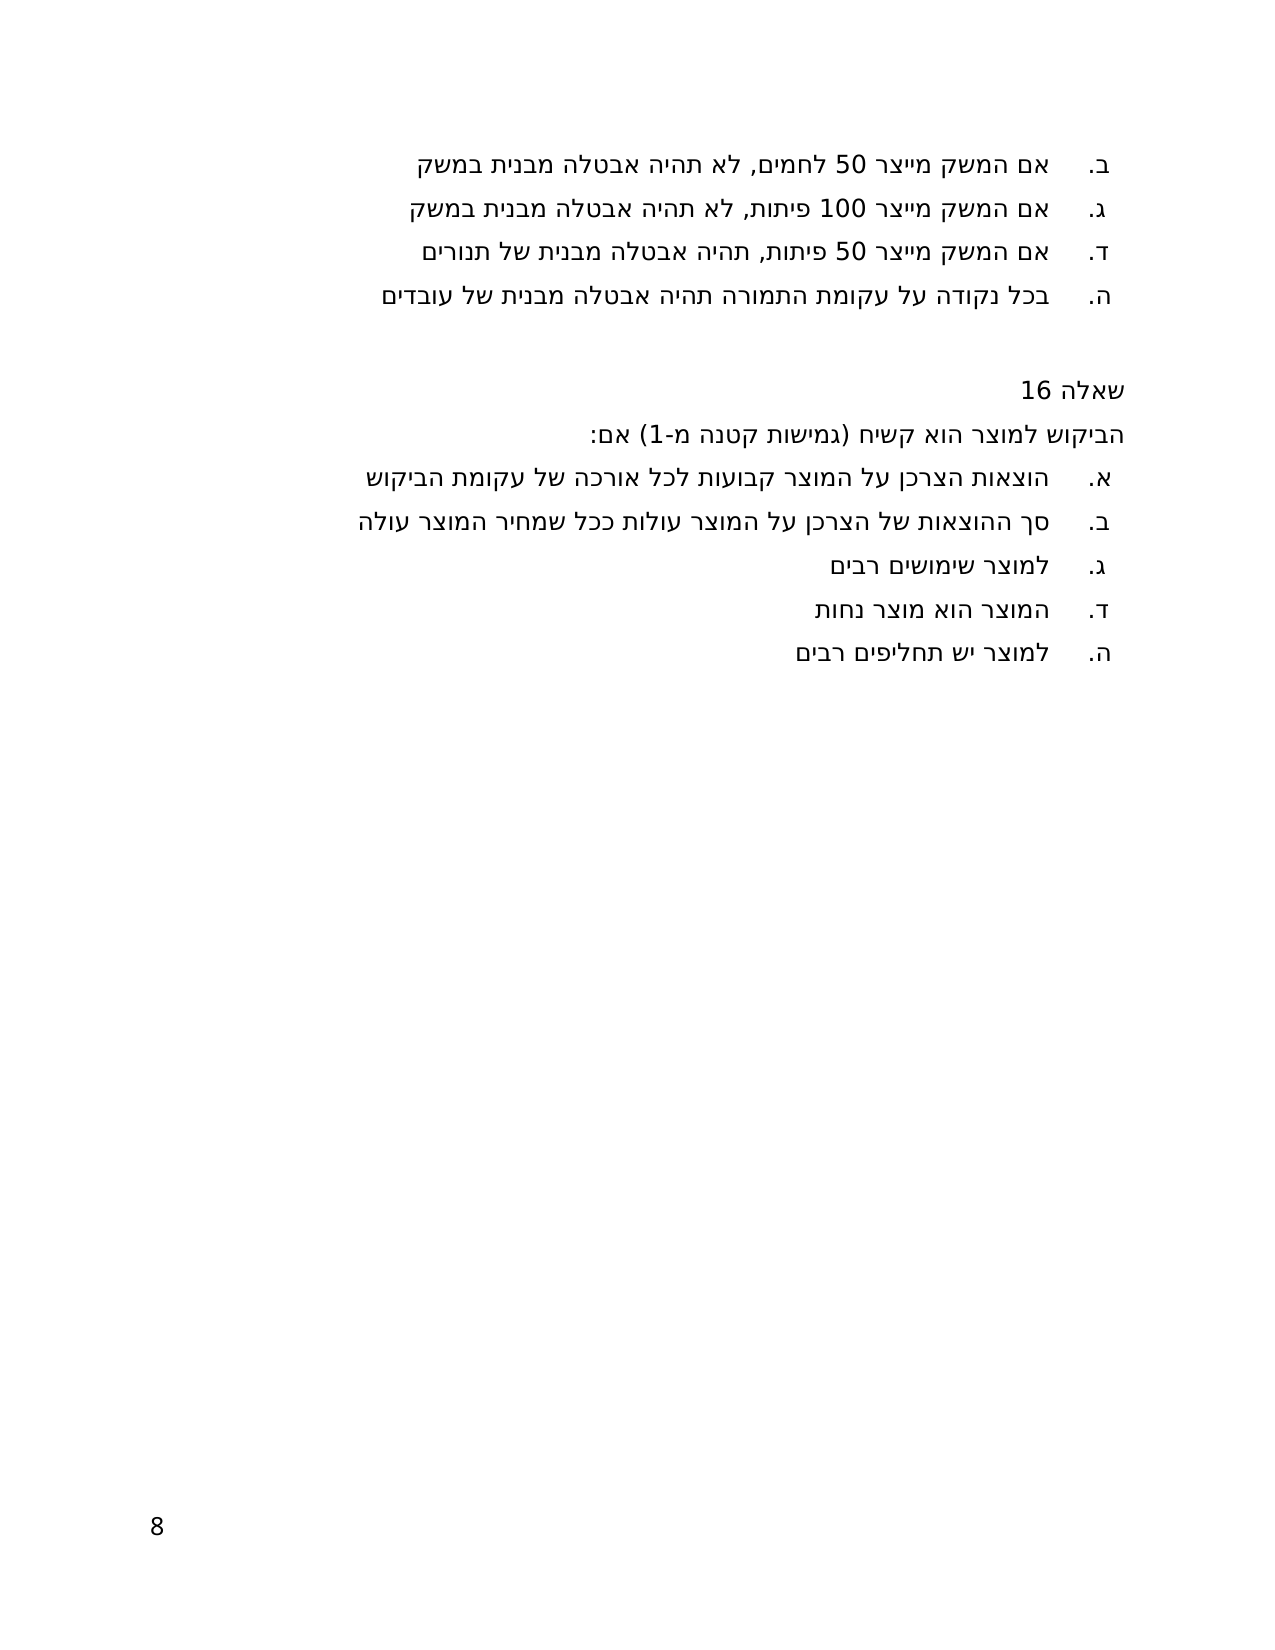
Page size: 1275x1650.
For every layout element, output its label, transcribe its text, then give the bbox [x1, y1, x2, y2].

list בכל נקודה על עקומת התמורה תהיה אבטלה מבנית של עובדים [150, 281, 1087, 310]
list למוצר שימושים רבים [150, 551, 1087, 580]
list למוצר יש תחליפים רבים [150, 638, 1087, 668]
list המוצר הוא מוצר נחות [150, 595, 1087, 624]
list אם המשק מייצר 50 לחמים, לא תהיה אבטלה מבנית במשק [150, 150, 1087, 179]
text הביקוש למוצר הוא קשיח (גמישות קטנה מ-1) אם: [150, 420, 1125, 449]
list אם המשק מייצר 50 פיתות, תהיה אבטלה מבנית של תנורים [150, 237, 1087, 267]
list אם המשק מייצר 100 פיתות, לא תהיה אבטלה מבנית במשק [150, 194, 1087, 223]
list סך ההוצאות של הצרכן על המוצר עולות ככל שמחיר המוצר עולה [150, 507, 1087, 536]
list הוצאות הצרכן על המוצר קבועות לכל אורכה של עקומת הביקוש [150, 463, 1087, 493]
text שאלה 16 [150, 376, 1125, 405]
